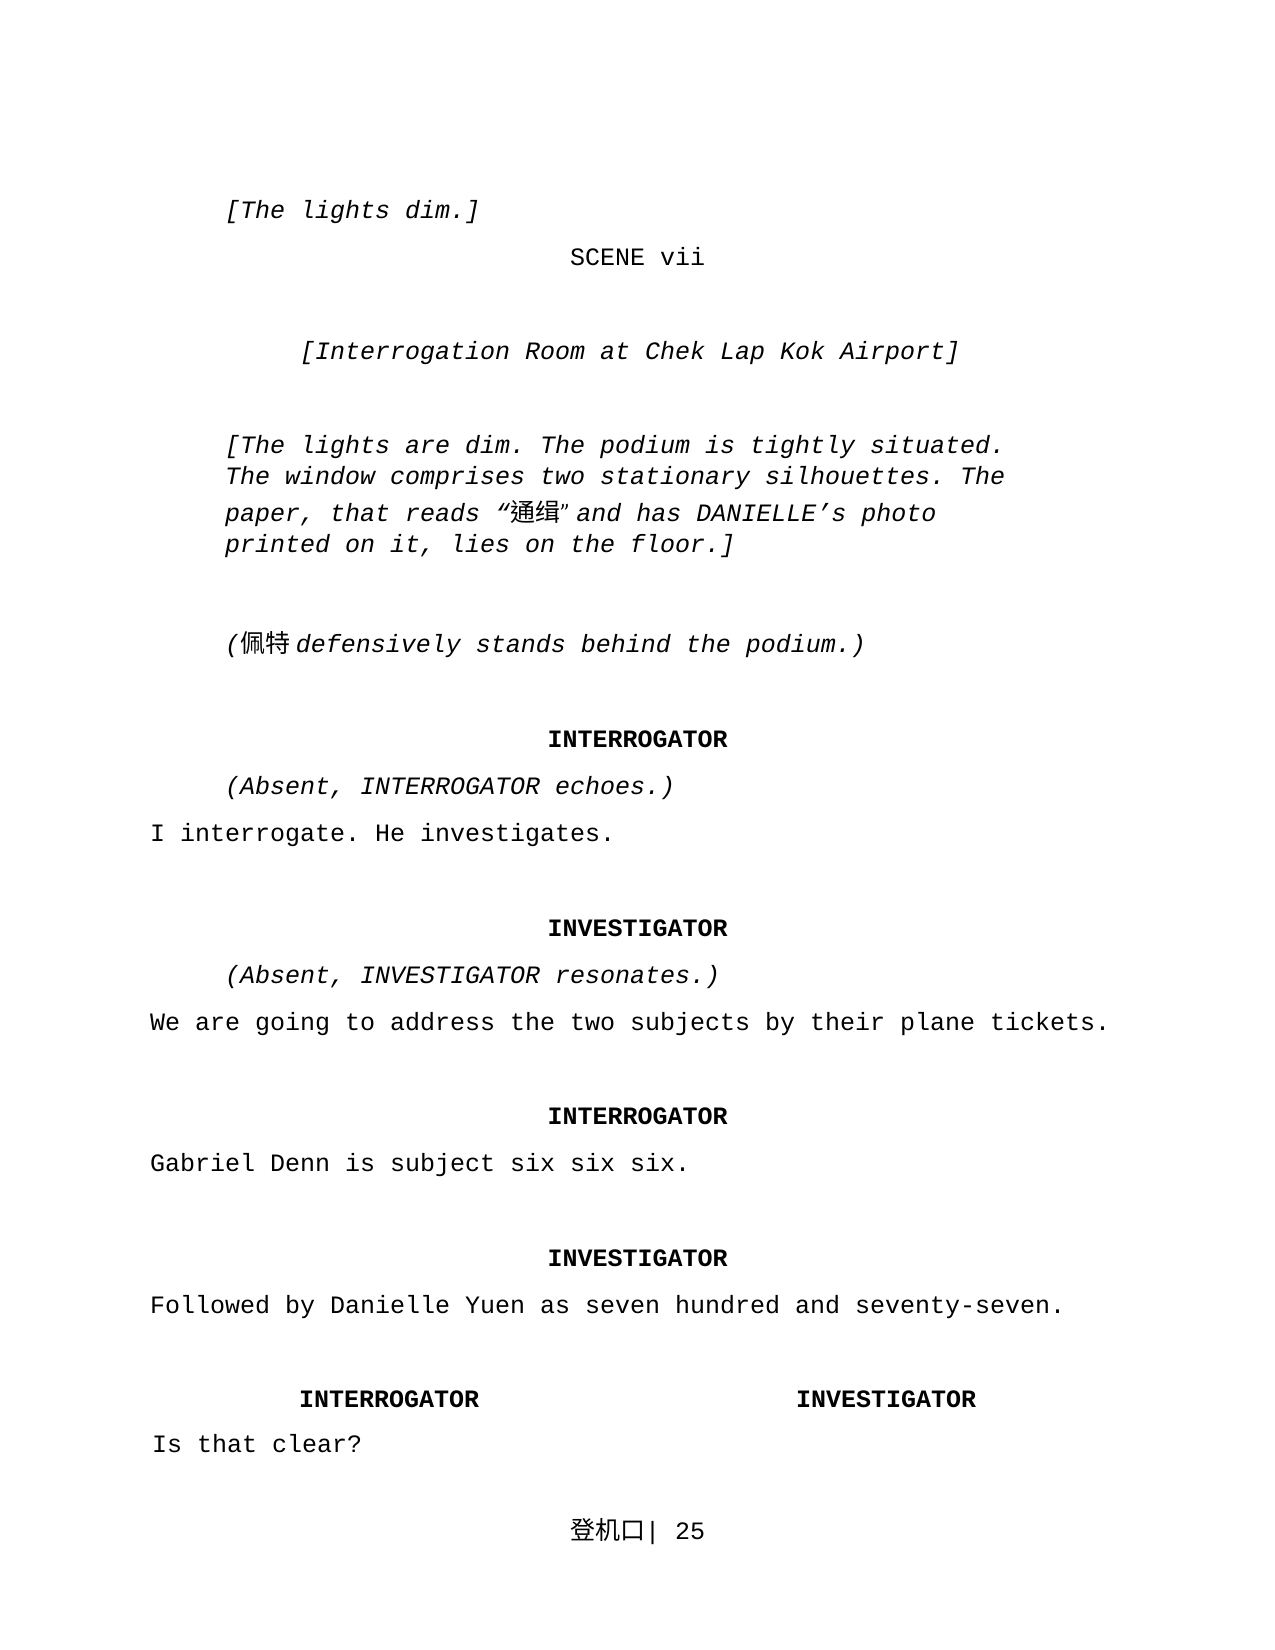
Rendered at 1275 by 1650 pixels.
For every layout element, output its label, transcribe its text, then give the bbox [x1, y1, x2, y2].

table_header INTERROGATOR Is that clear? [141, 1387, 637, 1460]
text [Interrogation Room at Chek Lap Kok Airport] [150, 339, 1125, 367]
text SCENE vii [150, 244, 1125, 273]
text [The lights are dim. The podium is tightly situated. The window comprises two stationary silhouettes. The paper, that reads “通缉” and has DANIELLE’s photo printed on it, lies on the floor.] [225, 433, 1125, 559]
text We are going to address the two subjects by their plane tickets. [150, 1009, 1125, 1038]
text (Absent, INTERROGATOR echoes.) [150, 773, 1125, 802]
text [The lights dim.] [150, 197, 1125, 226]
text INVESTIGATOR [150, 915, 1125, 943]
table_header INVESTIGATOR [637, 1387, 1134, 1460]
text Gabriel Denn is subject six six six. [150, 1151, 1125, 1179]
text (佩特 defensively stands behind the podium.) [225, 626, 1125, 660]
text INVESTIGATOR [150, 1245, 1125, 1274]
text (Absent, INVESTIGATOR resonates.) [150, 962, 1125, 991]
text I interrogate. He investigates. [150, 821, 1125, 849]
text Followed by Danielle Yuen as seven hundred and seventy-seven. [150, 1293, 1125, 1321]
text INTERROGATOR [150, 1104, 1125, 1132]
text INTERROGATOR [150, 726, 1125, 755]
